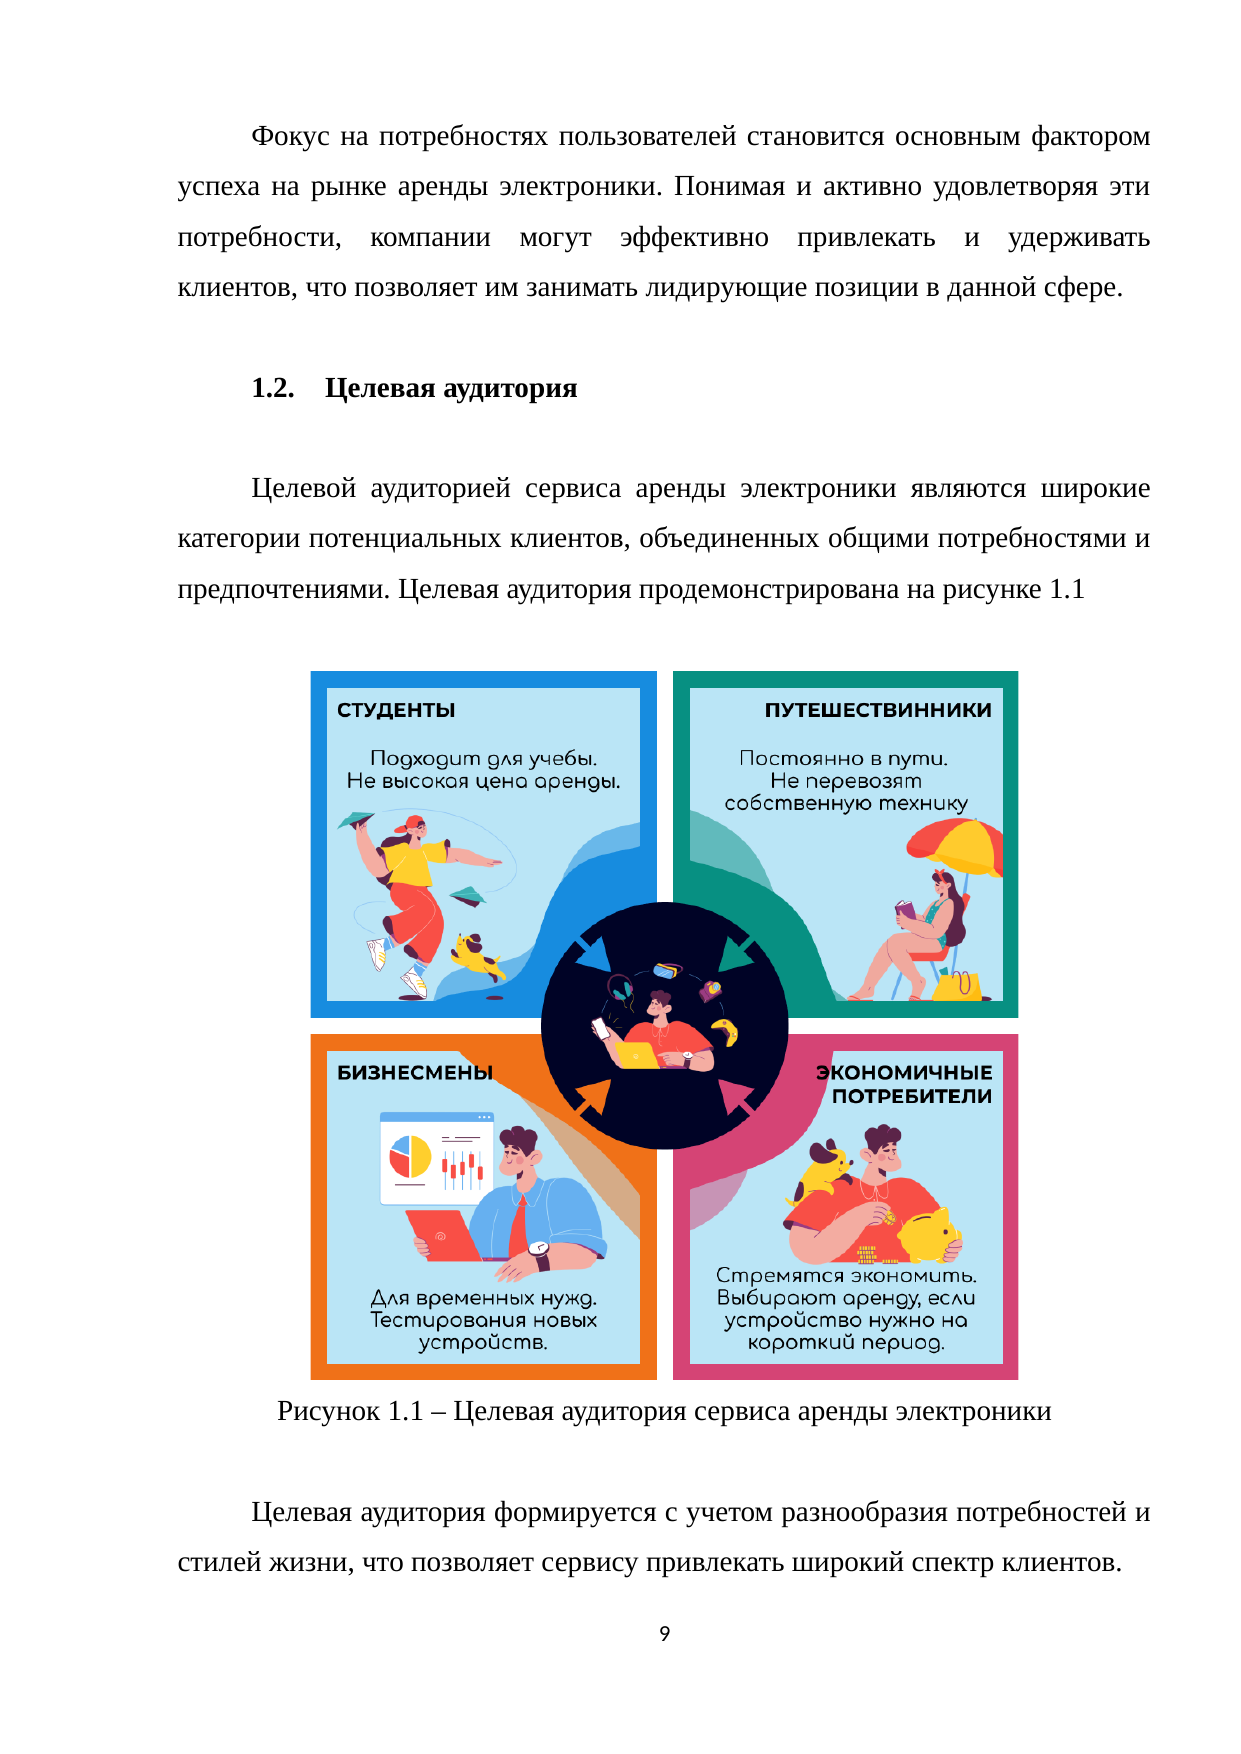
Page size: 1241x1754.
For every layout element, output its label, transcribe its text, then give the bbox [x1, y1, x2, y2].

picture [310, 671, 1019, 1380]
list Целевая аудитория формируется с учетом разнообразия потребностей и стилей жизни, что позволяет сервису привлекать широкий спектр клиентов. [177, 1494, 1152, 1578]
text Фокус на потребностях пользователей становится основным фактором успеха на рынке аренды электроники. Понимая и активно удовлетворяя эти потребности, компании могут эффективно привлекать и удерживать клиентов, что позволяет им занимать лидирующие позиции в данной сфере. [177, 118, 1152, 303]
text Рисунок 1.1 – Целевая аудитория сервиса аренды электроники [177, 1393, 1152, 1427]
list Целевой аудиторией сервиса аренды электроники являются широкие категории потенциальных клиентов, объединенных общими потребностями и предпочтениями. Целевая аудитория продемонстрирована на рисунке 1.1 [177, 470, 1152, 604]
list Целевая аудитория [177, 370, 1152, 403]
